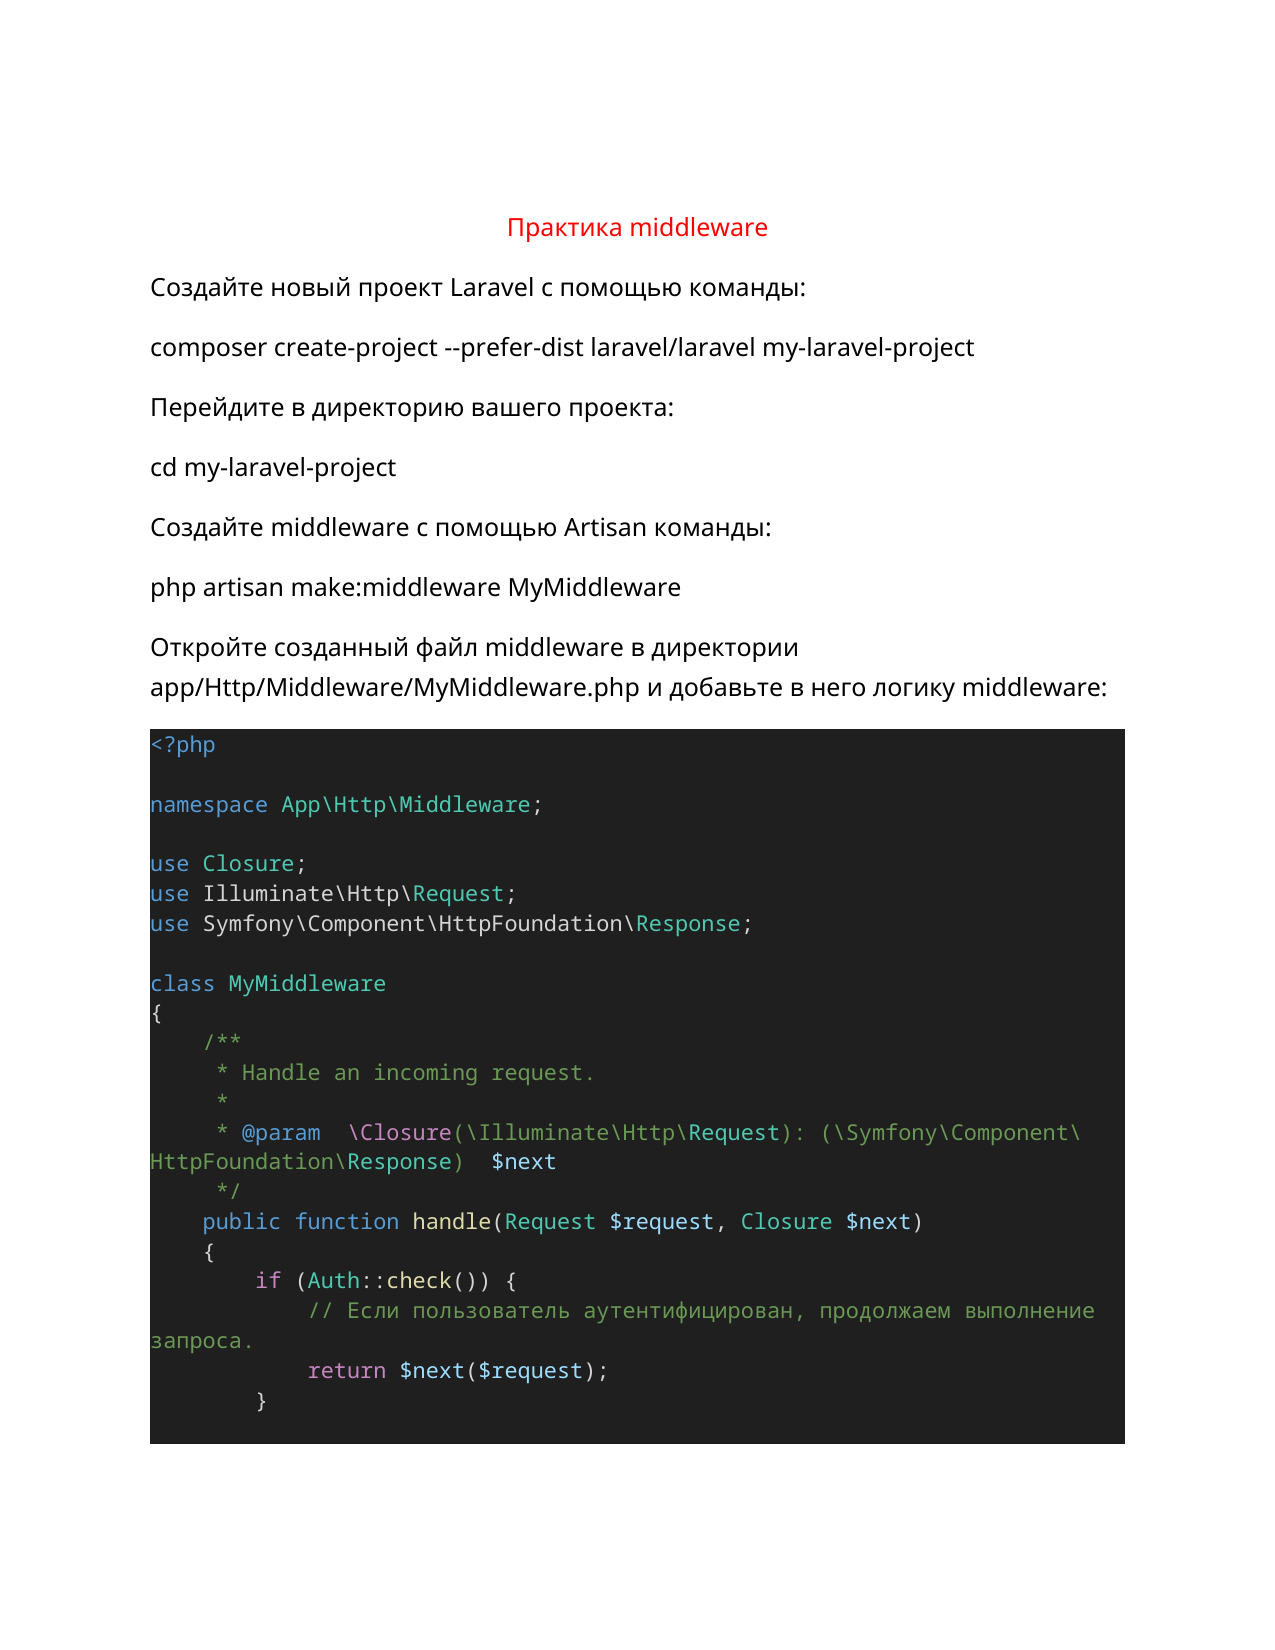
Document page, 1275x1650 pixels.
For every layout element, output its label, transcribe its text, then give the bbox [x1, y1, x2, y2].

text // Если пользователь аутентифицирован, продолжаем выполнение запроса. [150, 1295, 1125, 1355]
text } [150, 1384, 1125, 1414]
text Создайте новый проект Laravel с помощью команды: [150, 270, 1125, 304]
text Создайте middleware с помощью Artisan команды: [150, 510, 1125, 544]
text php artisan make:middleware MyMiddleware [150, 570, 1125, 604]
text public function handle(Request $request, Closure $next) [150, 1206, 1125, 1236]
text namespace App\Http\Middleware; [150, 789, 1125, 818]
text * Handle an incoming request. [150, 1057, 1125, 1087]
text */ [150, 1176, 1125, 1206]
text use Closure; [150, 848, 1125, 878]
text composer create-project --prefer-dist laravel/laravel my-laravel-project [150, 330, 1125, 364]
text Перейдите в директорию вашего проекта: [150, 390, 1125, 424]
text * @param \Closure(\Illuminate\Http\Request): (\Symfony\Component\HttpFoundation\Response) $next [150, 1116, 1125, 1176]
text if (Auth::check()) { [150, 1265, 1125, 1295]
text use Illuminate\Http\Request; [150, 878, 1125, 908]
text Практика middleware [150, 210, 1125, 244]
text class MyMiddleware [150, 967, 1125, 997]
text <?php [150, 729, 1125, 759]
text * [150, 1087, 1125, 1116]
text use Symfony\Component\HttpFoundation\Response; [150, 908, 1125, 938]
text Откройте созданный файл middleware в директории app/Http/Middleware/MyMiddleware.php и добавьте в него логику middleware: [150, 630, 1125, 703]
text { [150, 997, 1125, 1027]
text cd my-laravel-project [150, 450, 1125, 484]
text { [150, 1236, 1125, 1265]
text /** [150, 1027, 1125, 1057]
text return $next($request); [150, 1355, 1125, 1384]
